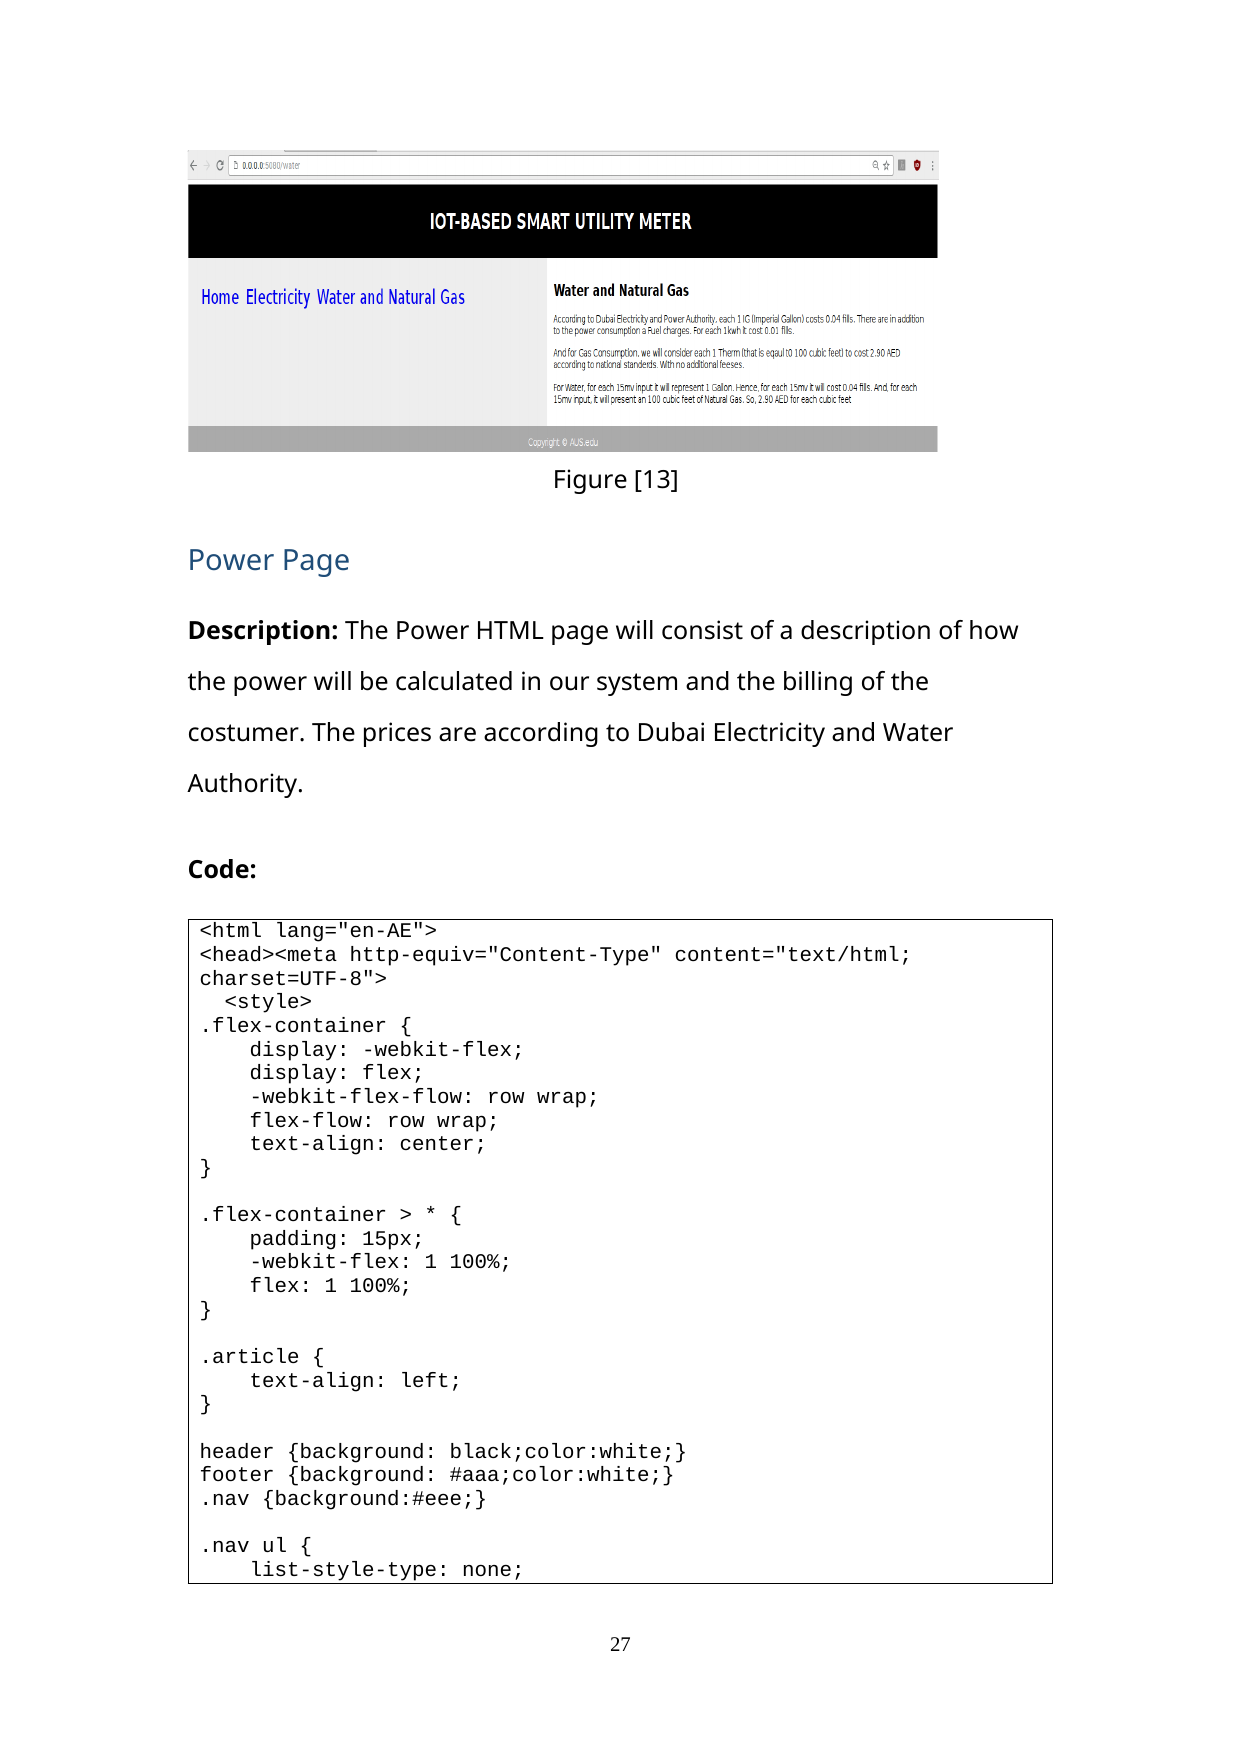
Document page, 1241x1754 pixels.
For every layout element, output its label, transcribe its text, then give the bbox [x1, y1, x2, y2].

picture [187, 150, 939, 452]
text Code: [187, 851, 1053, 885]
subtitle Power Page [187, 539, 1053, 579]
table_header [189, 920, 1052, 1582]
text Description: The Power HTML page will consist of a description of how the power will be calculated in our system and the billing of the costumer. The prices are according to Dubai Electricity and Water Authority. [187, 613, 1053, 800]
